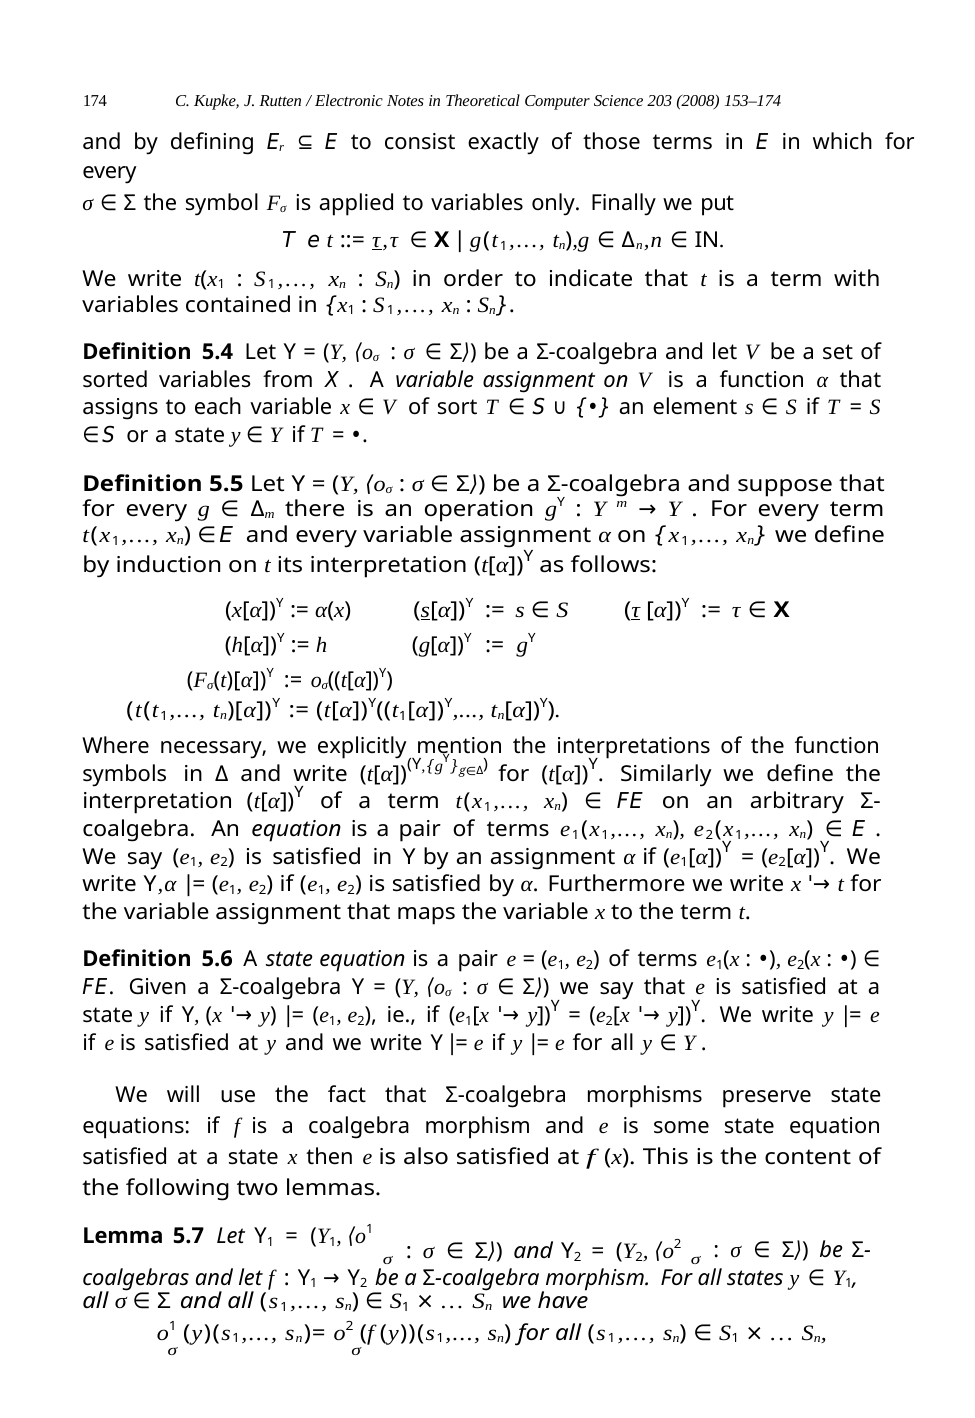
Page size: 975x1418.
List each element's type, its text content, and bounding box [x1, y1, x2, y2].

text Definition 5.6 A state equation is a pair e = (e1, e2) of terms e1(x : •), e2(x : •) ∈ FE. Given a Σ-coalgebra Y = (Y, ⟨oσ : σ ∈ Σ⟩) we say that e is satisfied at a state y if Y, (x '→ y) |= (e1, e2), ie., if (e1[x '→ y])Y = (e2[x '→ y])Y. We write y |= e if e is satisfied at y and we write Y |= e if y |= e for all y ∈ Y . [82, 945, 881, 1056]
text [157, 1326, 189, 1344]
text Definition 5.4 Let Y = (Y, ⟨oσ : σ ∈ Σ⟩) be a Σ-coalgebra and let V be a set of sorted variables from X . A variable assignment on V is a function α that assigns to each variable x ∈ V of sort T ∈ S ∪ {•} an element s ∈ S if T = S ∈S or a state y ∈ Y if T = •. [82, 337, 881, 448]
text We will use the fact that Σ-coalgebra morphisms preserve state equations: if f is a coalgebra morphism and e is some state equation satisfied at a state x then e is also satisfied at f (x). This is the content of the following two lemmas. [82, 1078, 881, 1202]
text o1 (y)(s1,..., sn)= o2 (f (y))(s1,..., sn) for all (s1,..., sn) ∈ S1 × ... Sn, [519, 1326, 914, 1344]
text coalgebras and let f : Y1 → Y2 be a Σ-coalgebra morphism. For all states y ∈ Y1, all σ ∈ Σ and all (s1,..., sn) ∈ S1 × ... Sn we have [82, 1265, 882, 1315]
text (t(t1,..., tn)[α])Y := (t[α])Y((t1[α])Y,..., tn[α])Y). [126, 694, 914, 724]
text Where necessary, we explicitly mention the interpretations of the function symbols in Δ and write (t[α])(Y,{gY}g∈Δ) for (t[α])Y. Similarly we define the interpretation (t[α])Y of a term t(x1,..., xn) ∈ FE on an arbitrary Σ-coalgebra. An equation is a pair of terms e1(x1,..., xn), e2(x1,..., xn) ∈ E . We say (e1, e2) is satisfied in Y by an assignment α if (e1[α])Y = (e2[α])Y. We write Y,α |= (e1, e2) if (e1, e2) is satisfied by α. Furthermore we write x '→ t for the variable assignment that maps the variable x to the term t. [82, 731, 881, 925]
text (Fσ(t)[α])Y := oσ((t[α])Y) [187, 664, 914, 693]
text σ σ [167, 1344, 914, 1359]
text Lemma 5.7 Let Y1 = (Y1, ⟨o1 [82, 1219, 391, 1250]
text : σ ∈ Σ⟩) be Σ- [713, 1234, 914, 1264]
text and by defining Er ⊆ E to consist exactly of those terms in E in which for every [82, 126, 914, 185]
text : σ ∈ Σ⟩) and Y2 = (Y2, ⟨o2 [406, 1234, 699, 1265]
text (x[α])Y := α(x) (s[α])Y := s ∈ S (τ [α])Y := τ ∈ X [225, 594, 914, 624]
text (h[α])Y := h (g[α])Y := gY [224, 629, 914, 659]
text σ ∈ Σ the symbol Fσ is applied to variables only. Finally we put [82, 187, 914, 217]
text T e t ::= τ,τ ∈ X | g(t1,..., tn),g ∈ Δn,n ∈ IN. [93, 224, 914, 253]
text Definition 5.5 Let Y = (Y, ⟨oσ : σ ∈ Σ⟩) be a Σ-coalgebra and suppose that for every g ∈ Δm there is an operation gY : Y m → Y . For every term t(x1,..., xn) ∈E and every variable assignment α on {x1,..., xn} we define by induction on t its interpretation (t[α])Y as follows: [82, 471, 885, 579]
text We write t(x1 : S1,..., xn : Sn) in order to indicate that t is a term with variables contained in {x1 : S1,..., xn : Sn}. [82, 265, 881, 318]
